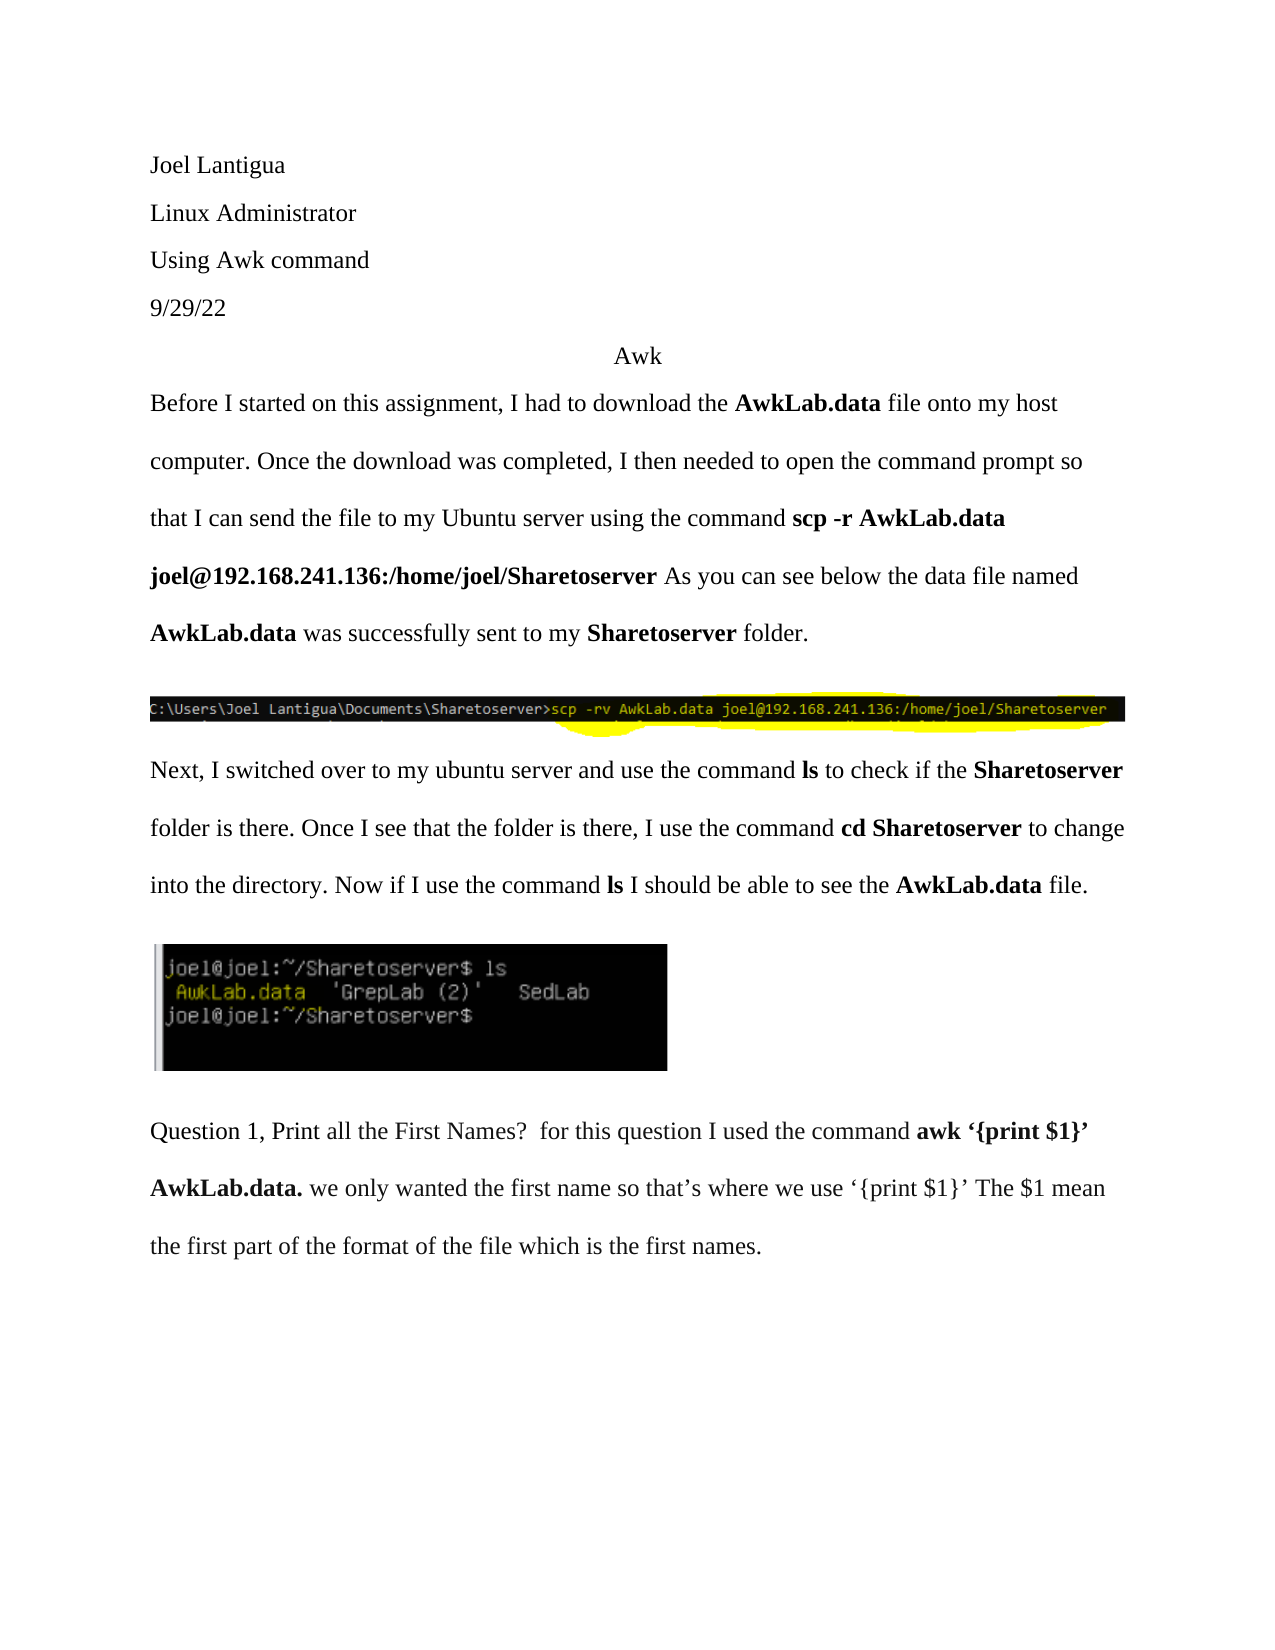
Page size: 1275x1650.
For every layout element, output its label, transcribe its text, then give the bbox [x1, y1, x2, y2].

picture [150, 944, 668, 1071]
text Linux Administrator [150, 198, 1125, 226]
text Awk [150, 341, 1125, 369]
text 9/29/22 [150, 293, 1125, 322]
picture [150, 692, 1125, 737]
text Question 1, Print all the First Names? for this question I used the command awk ‘{print $1}’ AwkLab.data. we only wanted the first name so that’s where we use ‘{print $1}’ The $1 mean the first part of the format of the file which is the first names. [150, 1116, 1125, 1259]
text Joel Lantigua [150, 150, 1125, 179]
text Before I started on this assignment, I had to download the AwkLab.data file onto my host computer. Once the download was completed, I then needed to open the command prompt so that I can send the file to my Ubuntu server using the command scp -r AwkLab.data joel@192.168.241.136:/home/joel/Sharetoserver As you can see below the data file named AwkLab.data was successfully sent to my Sharetoserver folder. [150, 388, 1125, 647]
text Using Awk command [150, 245, 1125, 274]
text Next, I switched over to my ubuntu server and use the command ls to check if the Sharetoserver folder is there. Once I see that the folder is there, I use the command cd Sharetoserver to change into the directory. Now if I use the command ls I should be able to see the AwkLab.data file. [150, 755, 1125, 899]
